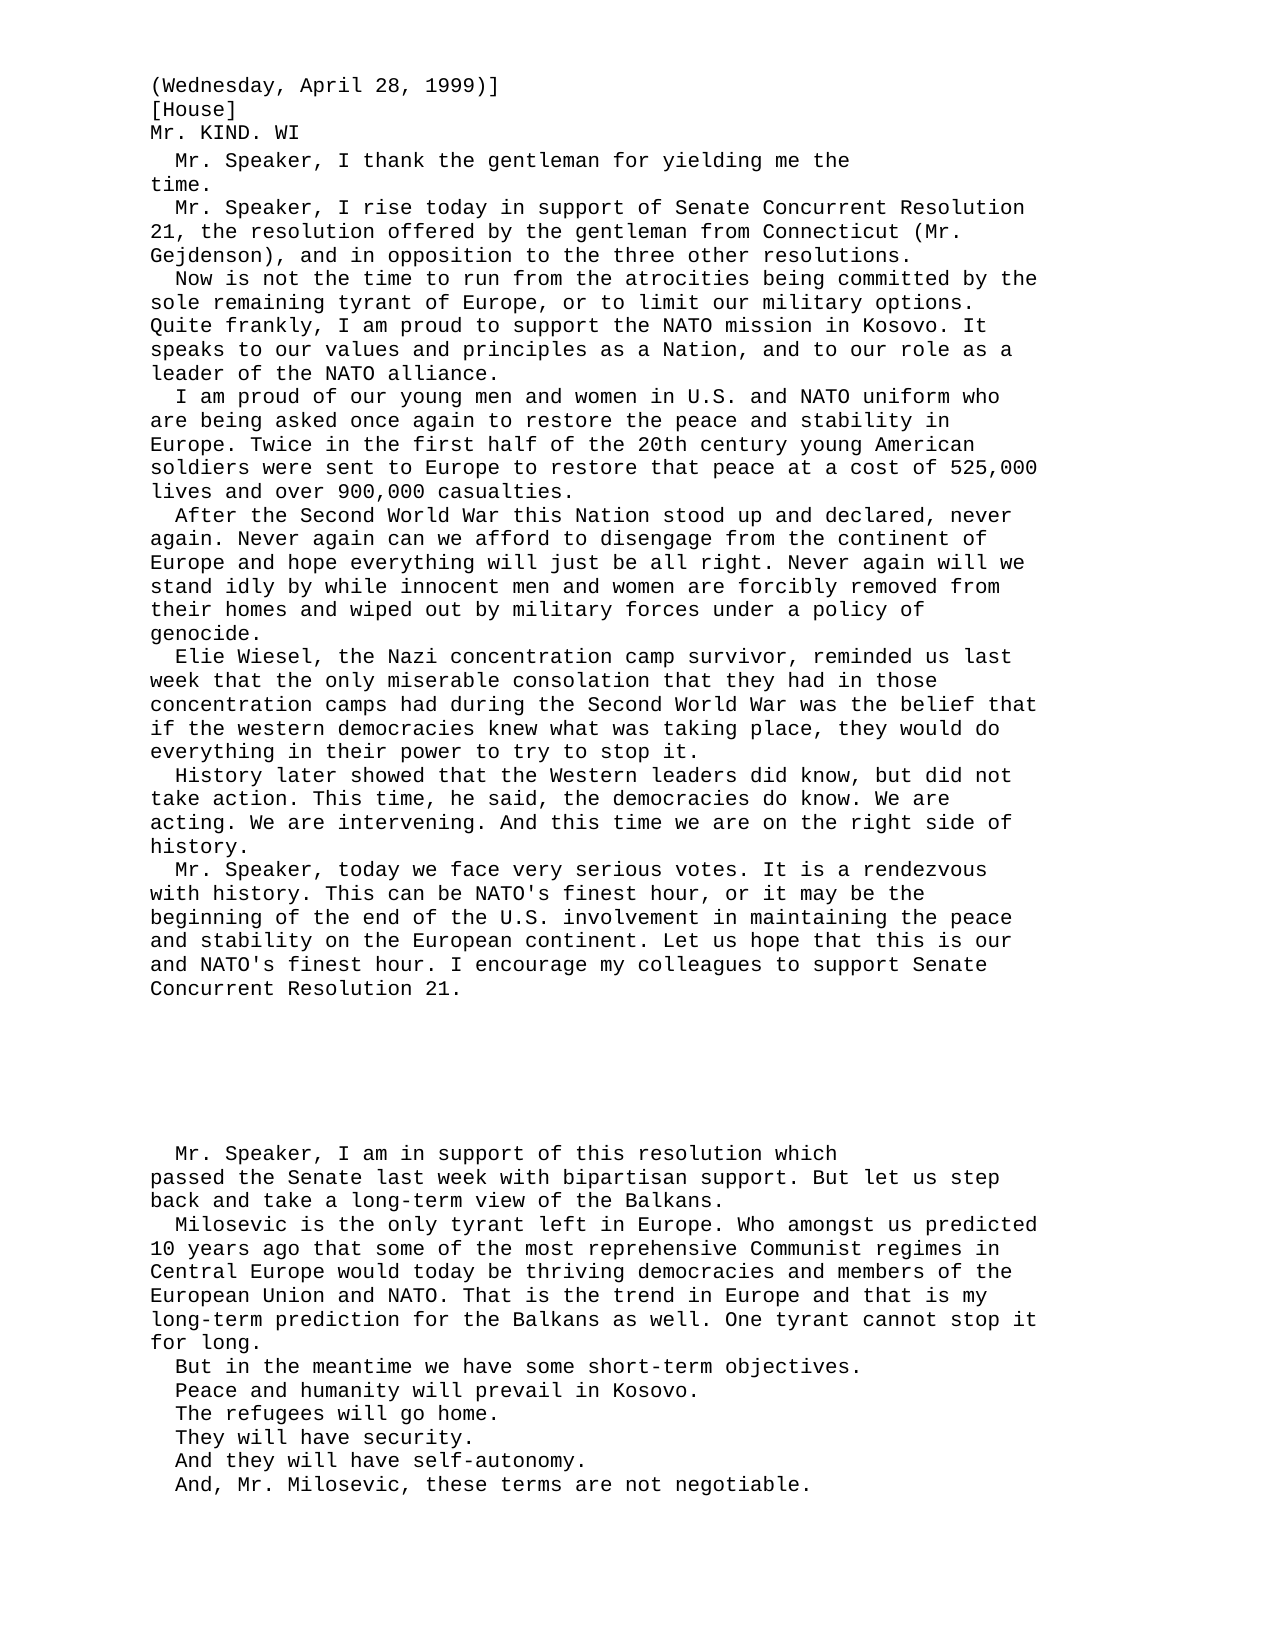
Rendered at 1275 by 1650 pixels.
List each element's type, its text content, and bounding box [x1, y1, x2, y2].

text Central Europe would today be thriving democracies and members of the [150, 1261, 1125, 1285]
text European Union and NATO. That is the trend in Europe and that is my [150, 1285, 1125, 1309]
text take action. This time, he said, the democracies do know. We are [150, 788, 1125, 812]
text lives and over 900,000 casualties. [150, 481, 1125, 505]
text Mr. Speaker, I thank the gentleman for yielding me the [150, 150, 1125, 174]
text if the western democracies knew what was taking place, they would do [150, 717, 1125, 741]
text acting. We are intervening. And this time we are on the right side of [150, 812, 1125, 836]
text and stability on the European continent. Let us hope that this is our [150, 930, 1125, 954]
text stand idly by while innocent men and women are forcibly removed from [150, 576, 1125, 599]
text leader of the NATO alliance. [150, 363, 1125, 386]
text 10 years ago that some of the most reprehensive Communist regimes in [150, 1238, 1125, 1261]
text But in the meantime we have some short-term objectives. [150, 1356, 1125, 1379]
text genocide. [150, 623, 1125, 647]
text They will have security. [150, 1427, 1125, 1451]
text Mr. Speaker, I rise today in support of Senate Concurrent Resolution [150, 197, 1125, 221]
text back and take a long-term view of the Balkans. [150, 1190, 1125, 1214]
text history. [150, 836, 1125, 859]
text Concurrent Resolution 21. [150, 978, 1125, 1001]
text After the Second World War this Nation stood up and declared, never [150, 505, 1125, 528]
text concentration camps had during the Second World War was the belief that [150, 694, 1125, 717]
text with history. This can be NATO's finest hour, or it may be the [150, 883, 1125, 907]
text week that the only miserable consolation that they had in those [150, 670, 1125, 694]
text History later showed that the Western leaders did know, but did not [150, 765, 1125, 788]
text soldiers were sent to Europe to restore that peace at a cost of 525,000 [150, 457, 1125, 481]
text Gejdenson), and in opposition to the three other resolutions. [150, 244, 1125, 268]
text passed the Senate last week with bipartisan support. But let us step [150, 1167, 1125, 1190]
text The refugees will go home. [150, 1403, 1125, 1427]
text beginning of the end of the U.S. involvement in maintaining the peace [150, 907, 1125, 930]
text for long. [150, 1332, 1125, 1356]
text I am proud of our young men and women in U.S. and NATO uniform who [150, 386, 1125, 410]
text Now is not the time to run from the atrocities being committed by the [150, 268, 1125, 292]
text Peace and humanity will prevail in Kosovo. [150, 1379, 1125, 1403]
text Milosevic is the only tyrant left in Europe. Who amongst us predicted [150, 1214, 1125, 1238]
text and NATO's finest hour. I encourage my colleagues to support Senate [150, 954, 1125, 978]
text speaks to our values and principles as a Nation, and to our role as a [150, 339, 1125, 363]
text again. Never again can we afford to disengage from the continent of [150, 528, 1125, 552]
text And, Mr. Milosevic, these terms are not negotiable. [150, 1474, 1125, 1498]
text Quite frankly, I am proud to support the NATO mission in Kosovo. It [150, 316, 1125, 339]
text And they will have self-autonomy. [150, 1451, 1125, 1474]
text Europe. Twice in the first half of the 20th century young American [150, 434, 1125, 457]
text are being asked once again to restore the peace and stability in [150, 410, 1125, 434]
text Elie Wiesel, the Nazi concentration camp survivor, reminded us last [150, 647, 1125, 670]
text Mr. Speaker, I am in support of this resolution which [150, 1143, 1125, 1167]
text Mr. Speaker, today we face very serious votes. It is a rendezvous [150, 859, 1125, 883]
text time. [150, 174, 1125, 197]
text Europe and hope everything will just be all right. Never again will we [150, 552, 1125, 576]
text long-term prediction for the Balkans as well. One tyrant cannot stop it [150, 1309, 1125, 1332]
text their homes and wiped out by military forces under a policy of [150, 599, 1125, 623]
text everything in their power to try to stop it. [150, 741, 1125, 765]
text 21, the resolution offered by the gentleman from Connecticut (Mr. [150, 221, 1125, 244]
text sole remaining tyrant of Europe, or to limit our military options. [150, 292, 1125, 316]
